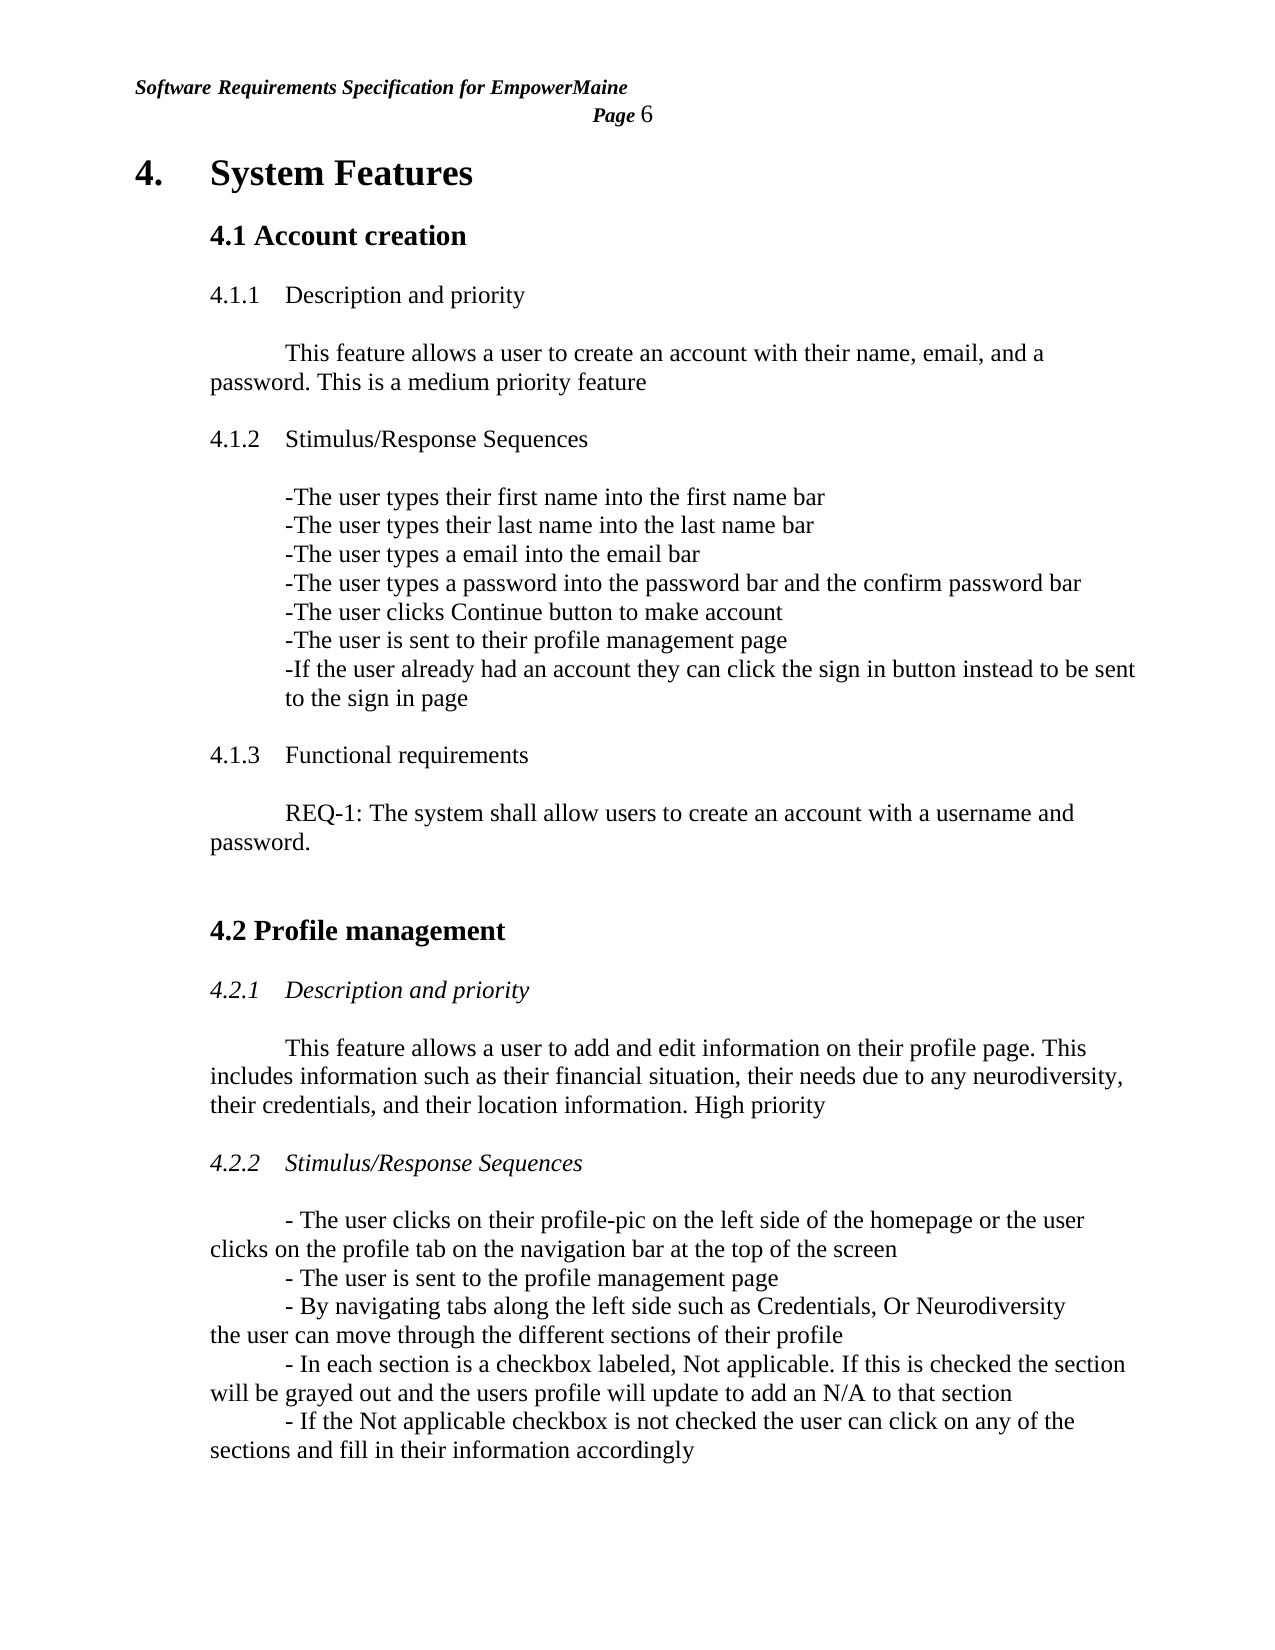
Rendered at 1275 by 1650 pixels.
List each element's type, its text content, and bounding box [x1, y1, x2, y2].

text -The user clicks Continue button to make account [210, 597, 1140, 625]
text - The user clicks on their profile-pic on the left side of the homepage or the user clicks on the profile tab on the navigation bar at the top of the screen [210, 1205, 1140, 1263]
text -The user is sent to their profile management page [210, 625, 1140, 654]
text the user can move through the different sections of their profile [210, 1320, 1140, 1349]
text 4.2.2 Stimulus/Response Sequences [135, 1148, 1140, 1176]
text 4.1.3 Functional requirements [135, 740, 1140, 769]
text - By navigating tabs along the left side such as Credentials, Or Neurodiversity [210, 1291, 1140, 1320]
text - If the Not applicable checkbox is not checked the user can click on any of the sections and fill in their information accordingly [210, 1406, 1140, 1464]
text 4.2 Profile management [210, 913, 1140, 946]
text -The user types their last name into the last name bar [135, 510, 1140, 539]
text - The user is sent to the profile management page [210, 1263, 1140, 1291]
text REQ-1: The system shall allow users to create an account with a username and password. [210, 798, 1140, 855]
text -The user types their first name into the first name bar [135, 482, 1140, 510]
text - In each section is a checkbox labeled, Not applicable. If this is checked the section will be grayed out and the users profile will update to add an N/A to that section [210, 1349, 1140, 1406]
text This feature allows a user to add and edit information on their profile page. This includes information such as their financial situation, their needs due to any neurodiversity, their credentials, and their location information. High priority [210, 1033, 1140, 1119]
text 4.1.1 Description and priority [135, 280, 1140, 309]
text -If the user already had an account they can click the sign in button instead to be sent to the sign in page [285, 654, 1140, 712]
text -The user types a email into the email bar [135, 539, 1140, 568]
text 4.2.1 Description and priority [210, 975, 1140, 1004]
text -The user types a password into the password bar and the confirm password bar [210, 568, 1140, 597]
text This feature allows a user to create an account with their name, email, and a password. This is a medium priority feature [210, 338, 1140, 395]
text 4.1.2 Stimulus/Response Sequences [135, 424, 1140, 453]
text 4.1 Account creation [135, 218, 1140, 252]
subtitle System Features [135, 150, 1140, 193]
